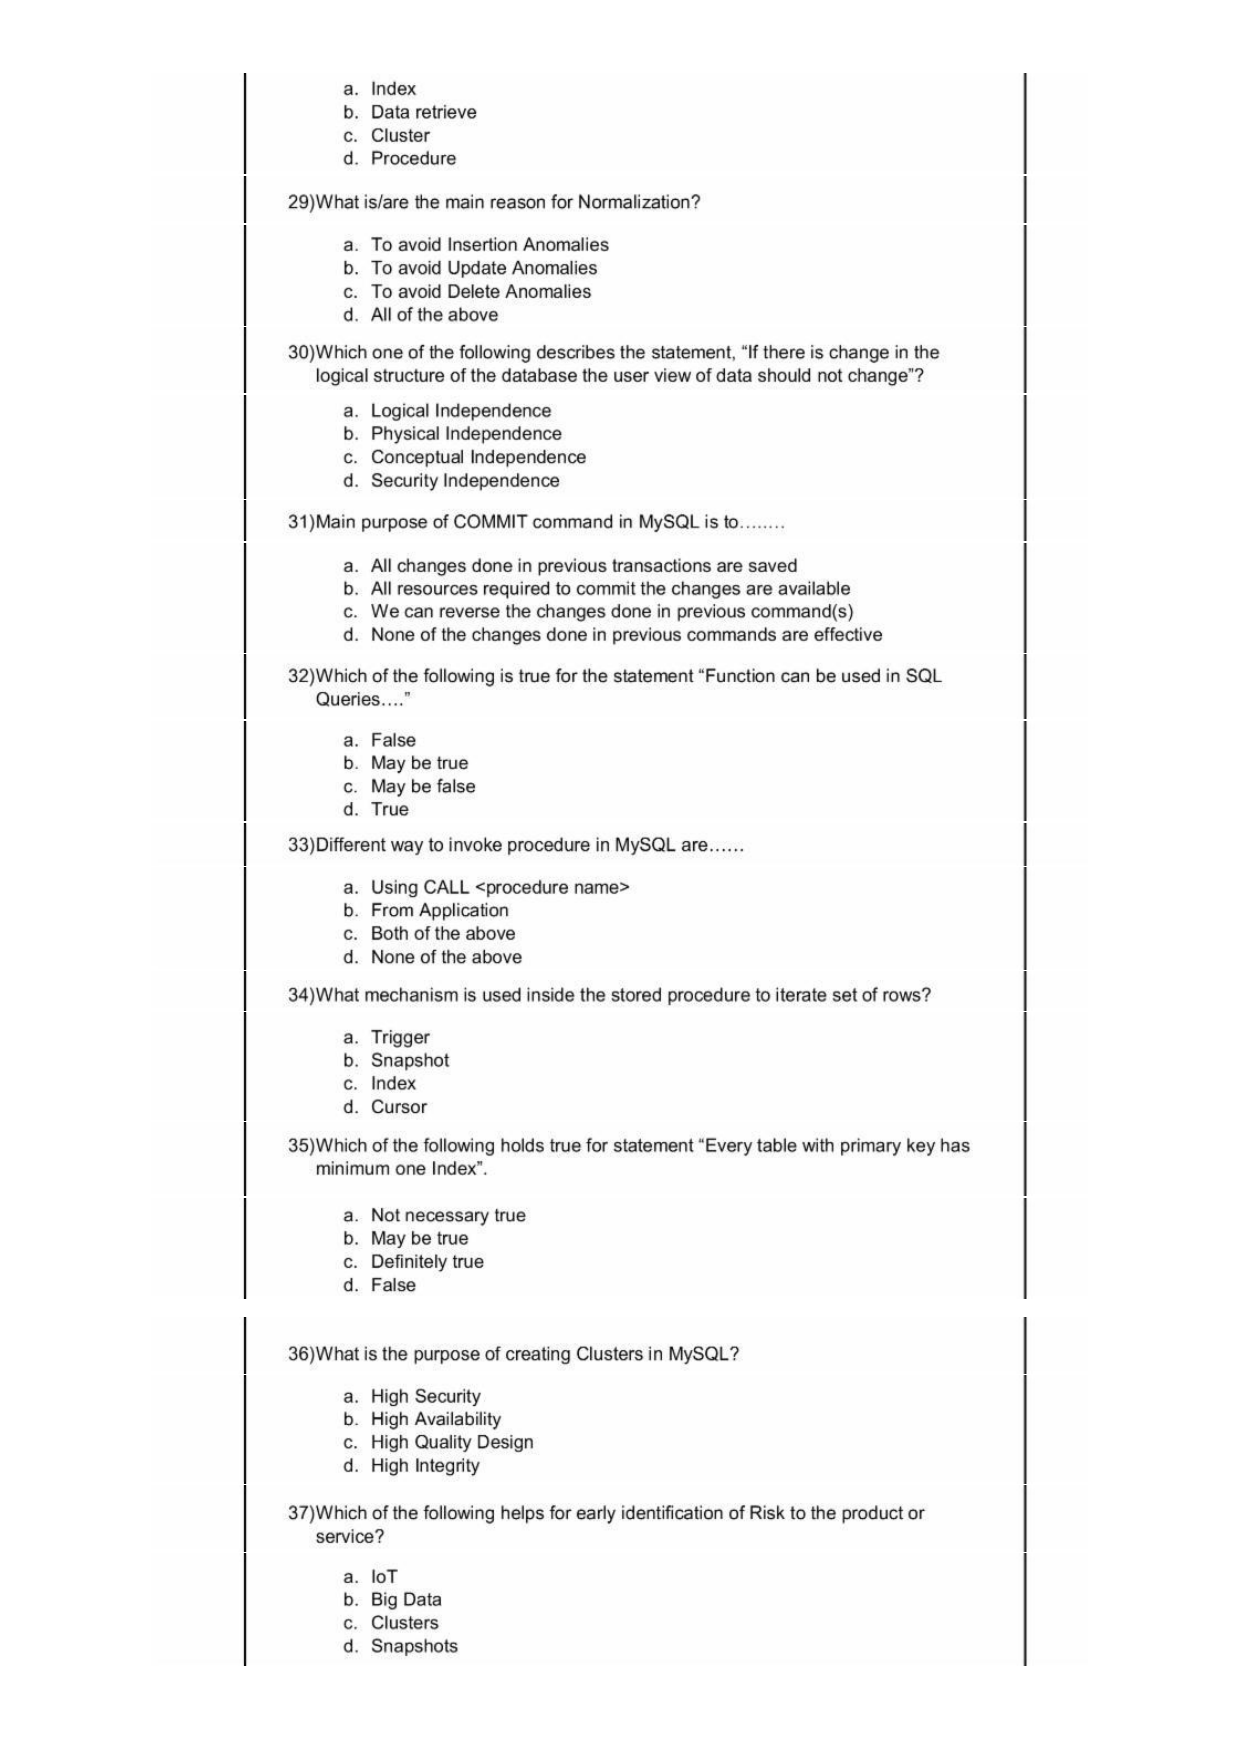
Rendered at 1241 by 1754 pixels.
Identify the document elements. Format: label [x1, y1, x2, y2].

picture [150, 867, 1090, 970]
picture [150, 225, 1090, 326]
picture [150, 327, 1090, 393]
picture [150, 1012, 1090, 1121]
picture [150, 654, 1090, 719]
picture [150, 721, 1090, 821]
picture [150, 1122, 1090, 1196]
picture [150, 73, 1090, 174]
picture [150, 395, 1090, 499]
picture [150, 1317, 1090, 1374]
picture [150, 176, 1090, 223]
picture [150, 971, 1090, 1011]
picture [150, 543, 1090, 653]
picture [150, 823, 1090, 866]
picture [150, 500, 1090, 541]
picture [150, 1198, 1090, 1299]
picture [150, 1485, 1090, 1552]
picture [150, 1375, 1090, 1484]
picture [150, 1553, 1090, 1666]
